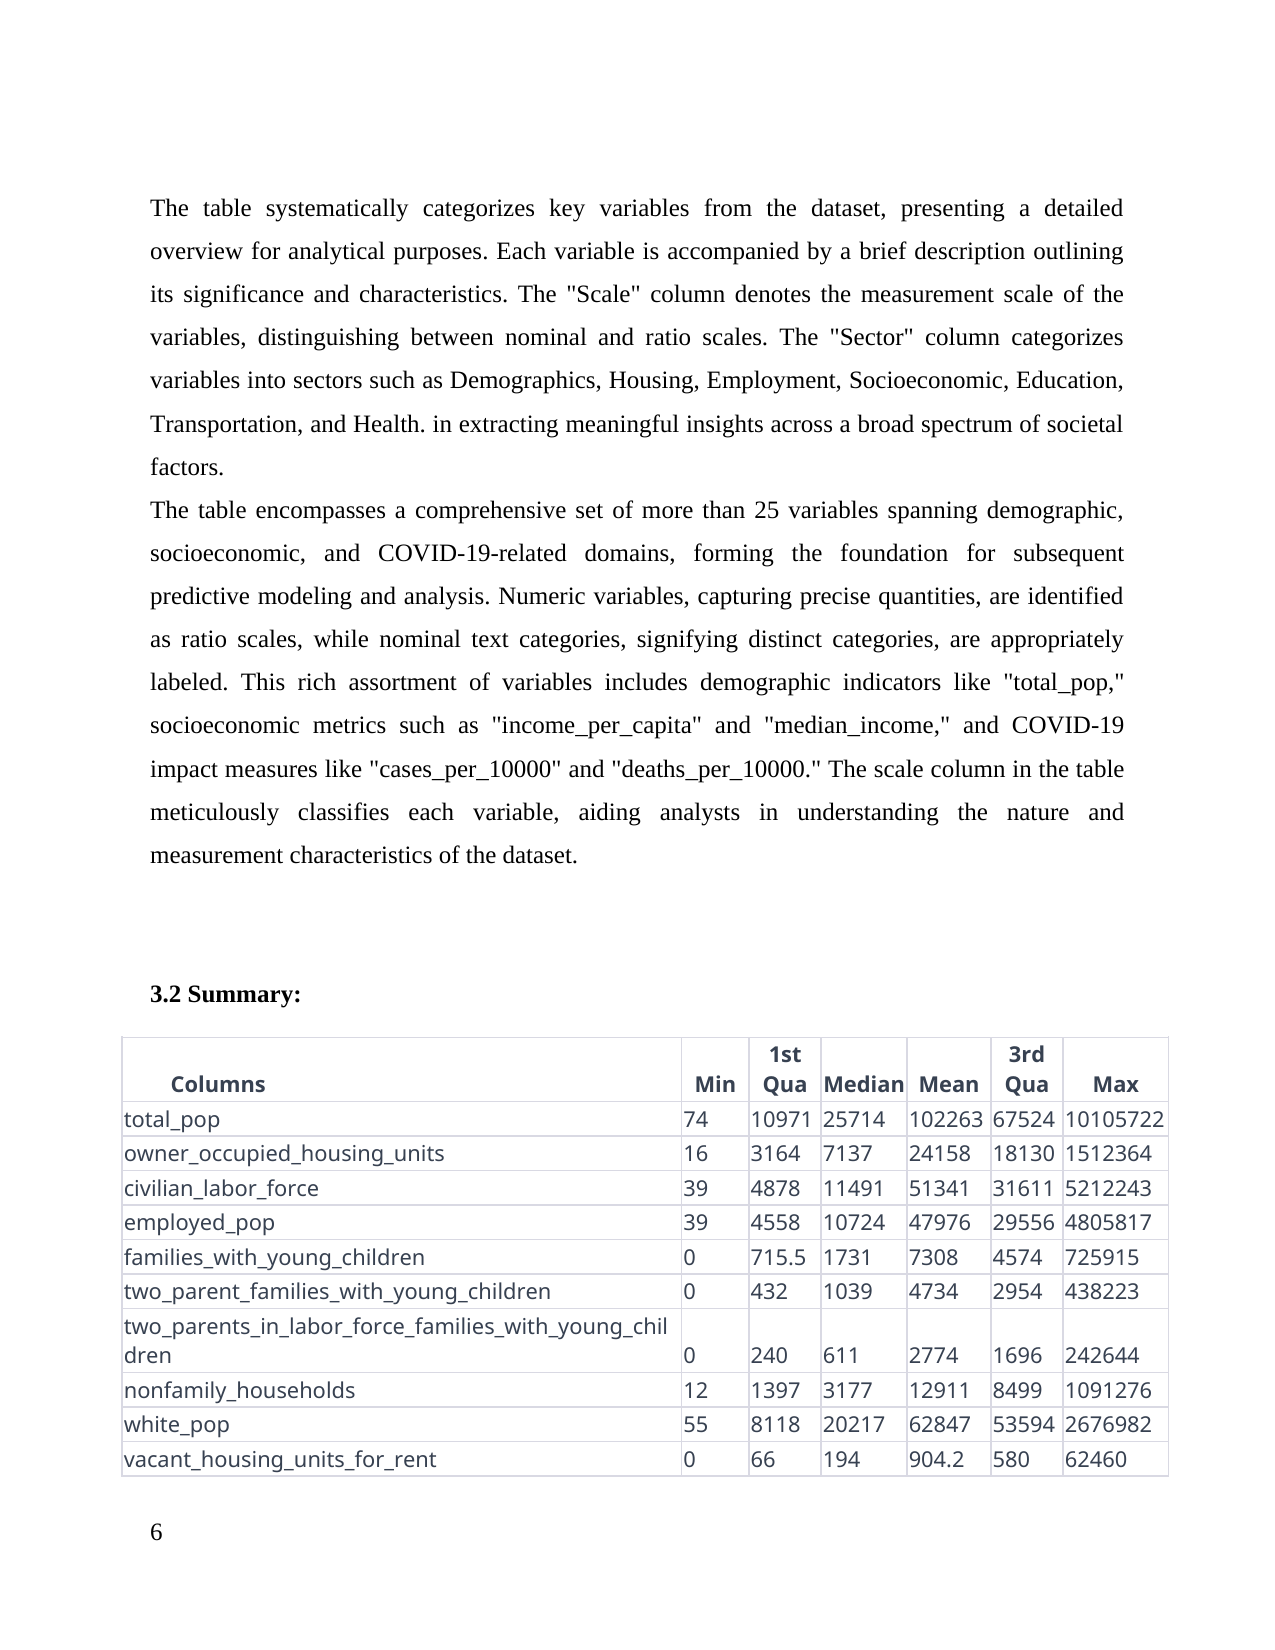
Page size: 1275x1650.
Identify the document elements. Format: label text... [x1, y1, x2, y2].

table_cell 725915 [1064, 1240, 1168, 1273]
table_cell 39 [682, 1171, 748, 1204]
table_cell 62847 [908, 1408, 990, 1441]
table_cell 12 [682, 1373, 748, 1406]
table_cell 438223 [1064, 1275, 1168, 1307]
table_header Max [1064, 1038, 1168, 1101]
table_cell 8499 [992, 1373, 1062, 1406]
table_cell 11491 [822, 1171, 906, 1204]
table_cell owner_occupied_housing_units [123, 1137, 681, 1169]
table_cell 242644 [1064, 1309, 1168, 1372]
table_cell 2774 [908, 1309, 990, 1372]
table_cell 0 [682, 1309, 748, 1372]
table_cell 3177 [822, 1373, 906, 1406]
table_cell 8118 [750, 1408, 820, 1441]
table_cell 7308 [908, 1240, 990, 1273]
table_header Min [682, 1038, 748, 1101]
table_cell civilian_labor_force [123, 1171, 681, 1204]
table_cell 2676982 [1064, 1408, 1168, 1441]
table_cell 39 [682, 1206, 748, 1238]
table_cell 62460 [1064, 1442, 1168, 1475]
table_cell two_parent_families_with_young_children [123, 1275, 681, 1307]
table_cell 2954 [992, 1275, 1062, 1307]
table_cell 1512364 [1064, 1137, 1168, 1169]
table_cell 53594 [992, 1408, 1062, 1441]
table_cell 4878 [750, 1171, 820, 1204]
table_cell 715.5 [750, 1240, 820, 1273]
table_cell 4558 [750, 1206, 820, 1238]
table_cell 580 [992, 1442, 1062, 1475]
table_cell 4805817 [1064, 1206, 1168, 1238]
table_cell total_pop [123, 1102, 681, 1135]
table_cell families_with_young_children [123, 1240, 681, 1273]
table_cell 240 [750, 1309, 820, 1372]
table_header Columns [123, 1038, 681, 1101]
table_cell 12911 [908, 1373, 990, 1406]
table_cell 29556 [992, 1206, 1062, 1238]
table_cell 0 [682, 1275, 748, 1307]
table_cell 611 [822, 1309, 906, 1372]
table_cell 7137 [822, 1137, 906, 1169]
table_header 1st Qua [750, 1038, 820, 1101]
table_cell 55 [682, 1408, 748, 1441]
table_cell 904.2 [908, 1442, 990, 1475]
table_cell employed_pop [123, 1206, 681, 1238]
table_cell white_pop [123, 1408, 681, 1441]
table_cell 10105722 [1064, 1102, 1168, 1135]
table_header Mean [908, 1038, 990, 1101]
table_cell 16 [682, 1137, 748, 1169]
table_cell 0 [682, 1442, 748, 1475]
table_cell 1696 [992, 1309, 1062, 1372]
table_cell 31611 [992, 1171, 1062, 1204]
table_cell 51341 [908, 1171, 990, 1204]
table_cell 18130 [992, 1137, 1062, 1169]
table_cell 1397 [750, 1373, 820, 1406]
table_cell 1731 [822, 1240, 906, 1273]
table_cell 4574 [992, 1240, 1062, 1273]
table_cell 10724 [822, 1206, 906, 1238]
table_cell two_parents_in_labor_force_families_with_young_children [123, 1309, 681, 1372]
table_cell 67524 [992, 1102, 1062, 1135]
table_header 3rd Qua [992, 1038, 1062, 1101]
table_cell 432 [750, 1275, 820, 1307]
table_cell 3164 [750, 1137, 820, 1169]
table_header Median [822, 1038, 906, 1101]
text The table systematically categorizes key variables from the dataset, presenting a detailed overview for analytical purposes. Each variable is accompanied by a brief description outlining its significance and characteristics. The "Scale" column denotes the measurement scale of the variables, distinguishing between nominal and ratio scales. The "Sector" column categorizes variables into sectors such as Demographics, Housing, Employment, Socioeconomic, Education, Transportation, and Health. in extracting meaningful insights across a broad spectrum of societal factors. [150, 193, 1125, 481]
table_cell 5212243 [1064, 1171, 1168, 1204]
text The table encompasses a comprehensive set of more than 25 variables spanning demographic, socioeconomic, and COVID-19-related domains, forming the foundation for subsequent predictive modeling and analysis. Numeric variables, capturing precise quantities, are identified as ratio scales, while nominal text categories, signifying distinct categories, are appropriately labeled. This rich assortment of variables includes demographic indicators like "total_pop," socioeconomic metrics such as "income_per_capita" and "median_income," and COVID-19 impact measures like "cases_per_10000" and "deaths_per_10000." The scale column in the table meticulously classifies each variable, aiding analysts in understanding the nature and measurement characteristics of the dataset. [150, 495, 1125, 869]
table_cell 74 [682, 1102, 748, 1135]
table_cell 47976 [908, 1206, 990, 1238]
table_cell 4734 [908, 1275, 990, 1307]
table_cell 0 [682, 1240, 748, 1273]
table_cell 66 [750, 1442, 820, 1475]
table_cell vacant_housing_units_for_rent [123, 1442, 681, 1475]
table_cell nonfamily_households [123, 1373, 681, 1406]
table_cell 24158 [908, 1137, 990, 1169]
list Summary: [150, 979, 976, 1008]
table_cell 25714 [822, 1102, 906, 1135]
table_cell 1039 [822, 1275, 906, 1307]
table_cell 194 [822, 1442, 906, 1475]
table_cell 102263 [908, 1102, 990, 1135]
table_cell 20217 [822, 1408, 906, 1441]
table_cell 1091276 [1064, 1373, 1168, 1406]
table_cell 10971 [750, 1102, 820, 1135]
